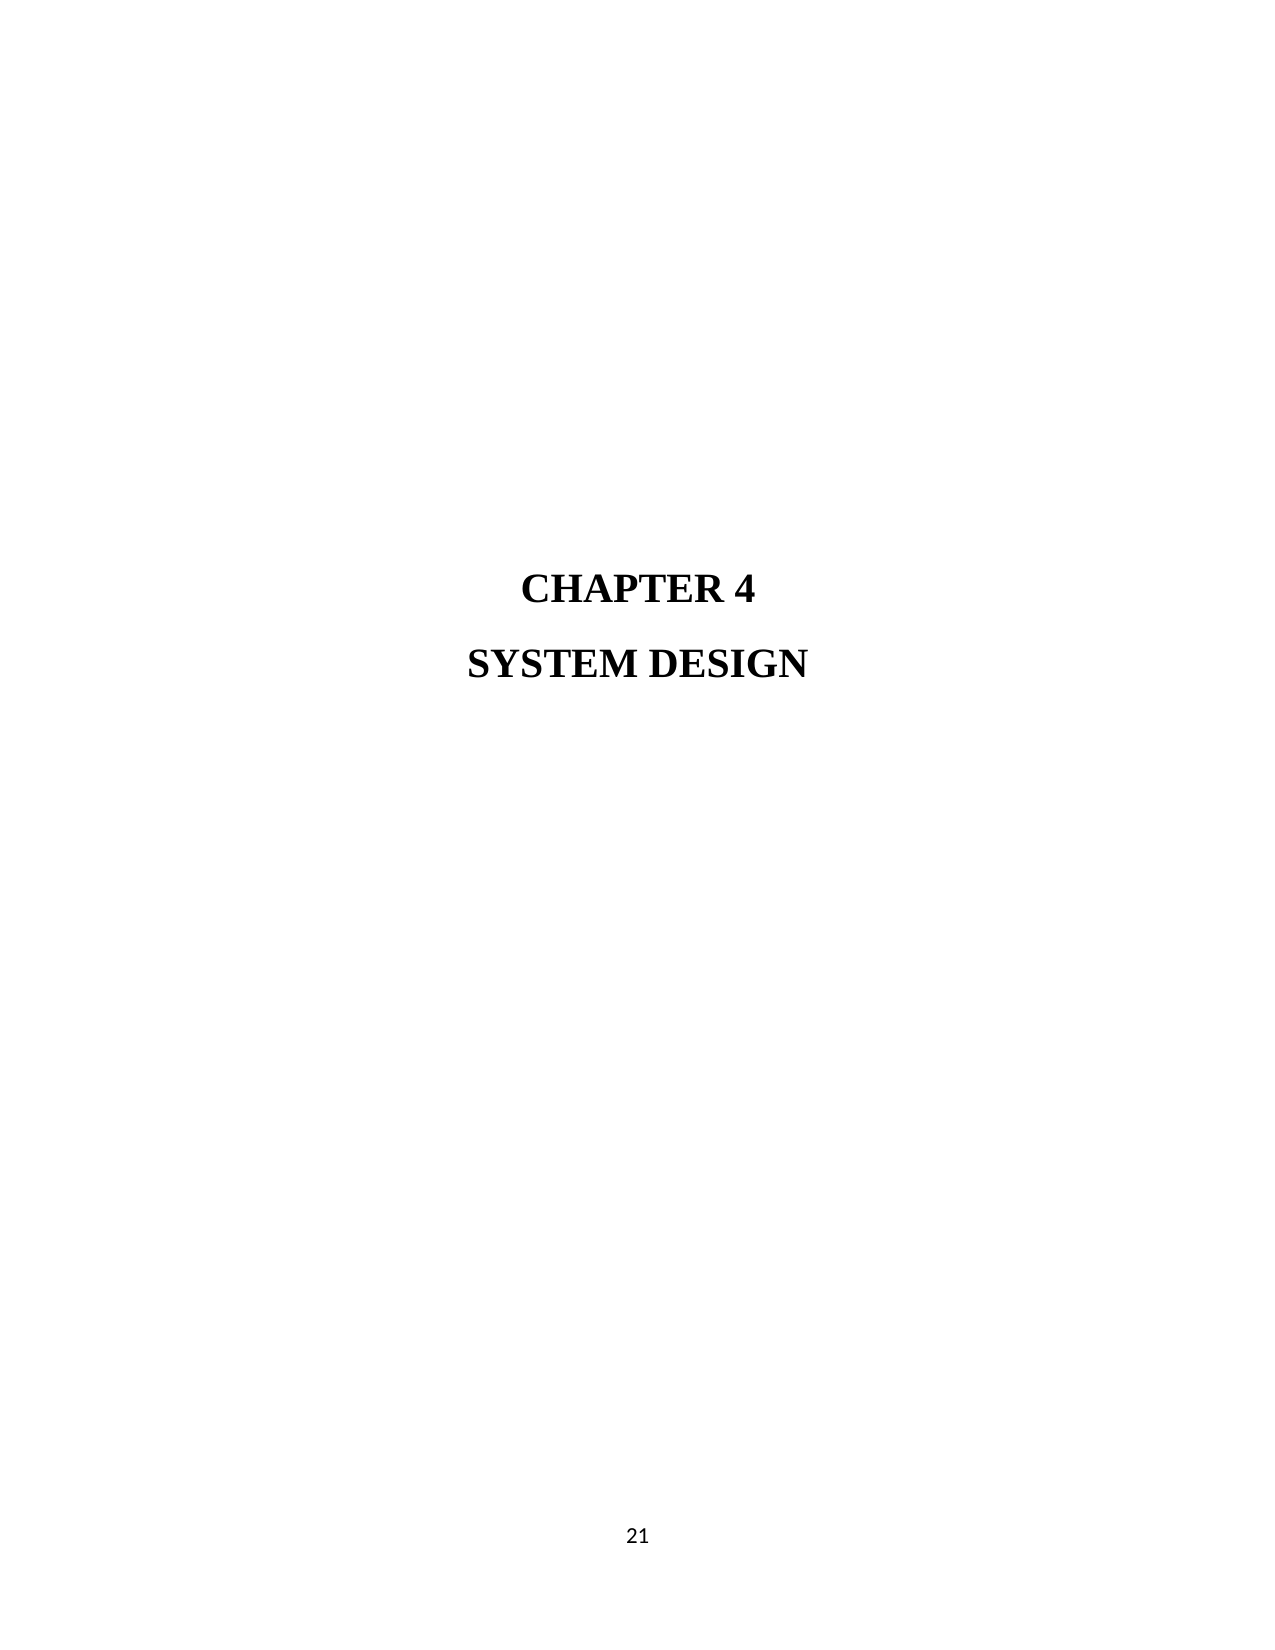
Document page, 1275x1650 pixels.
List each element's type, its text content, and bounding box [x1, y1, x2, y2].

subtitle CHAPTER 4 SYSTEM DESIGN [467, 563, 809, 687]
